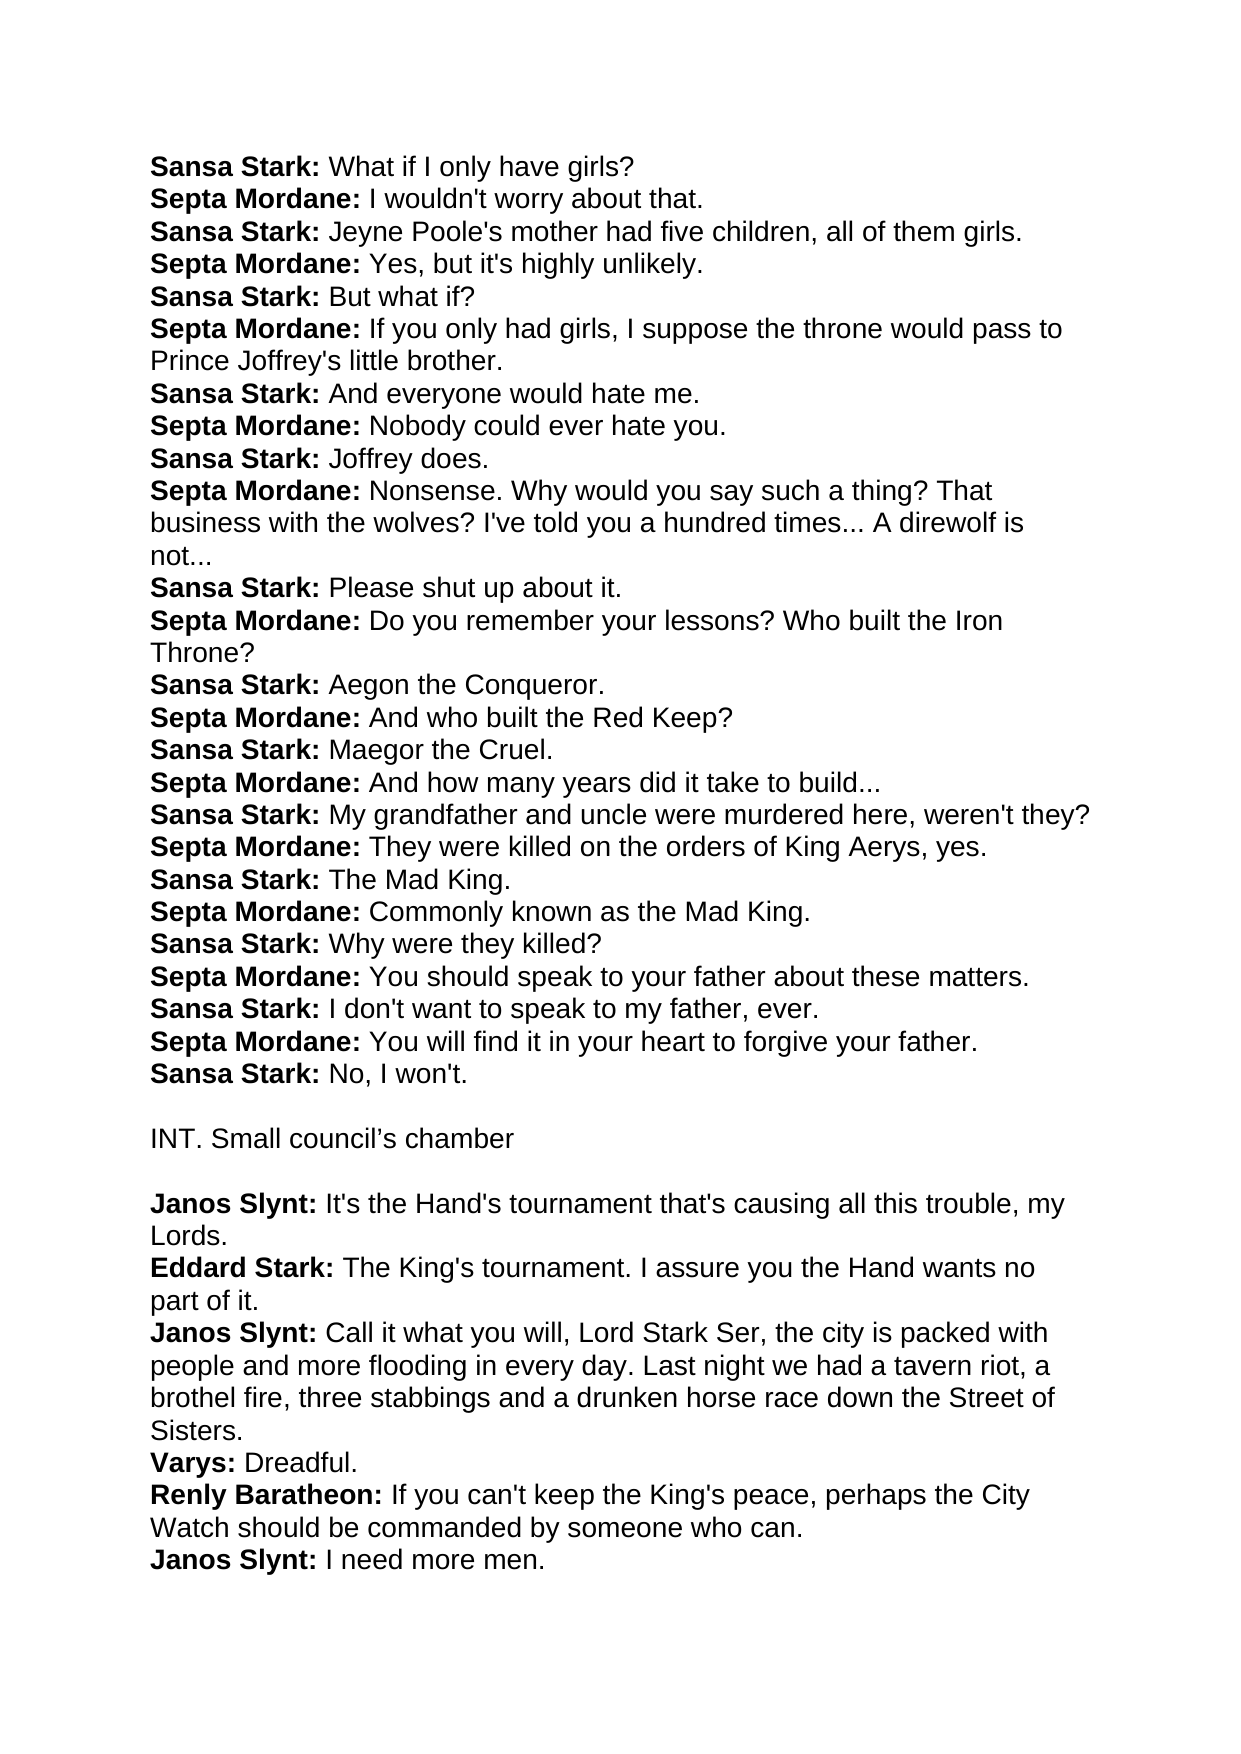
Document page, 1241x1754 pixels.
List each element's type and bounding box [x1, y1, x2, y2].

text [150, 150, 1090, 1575]
